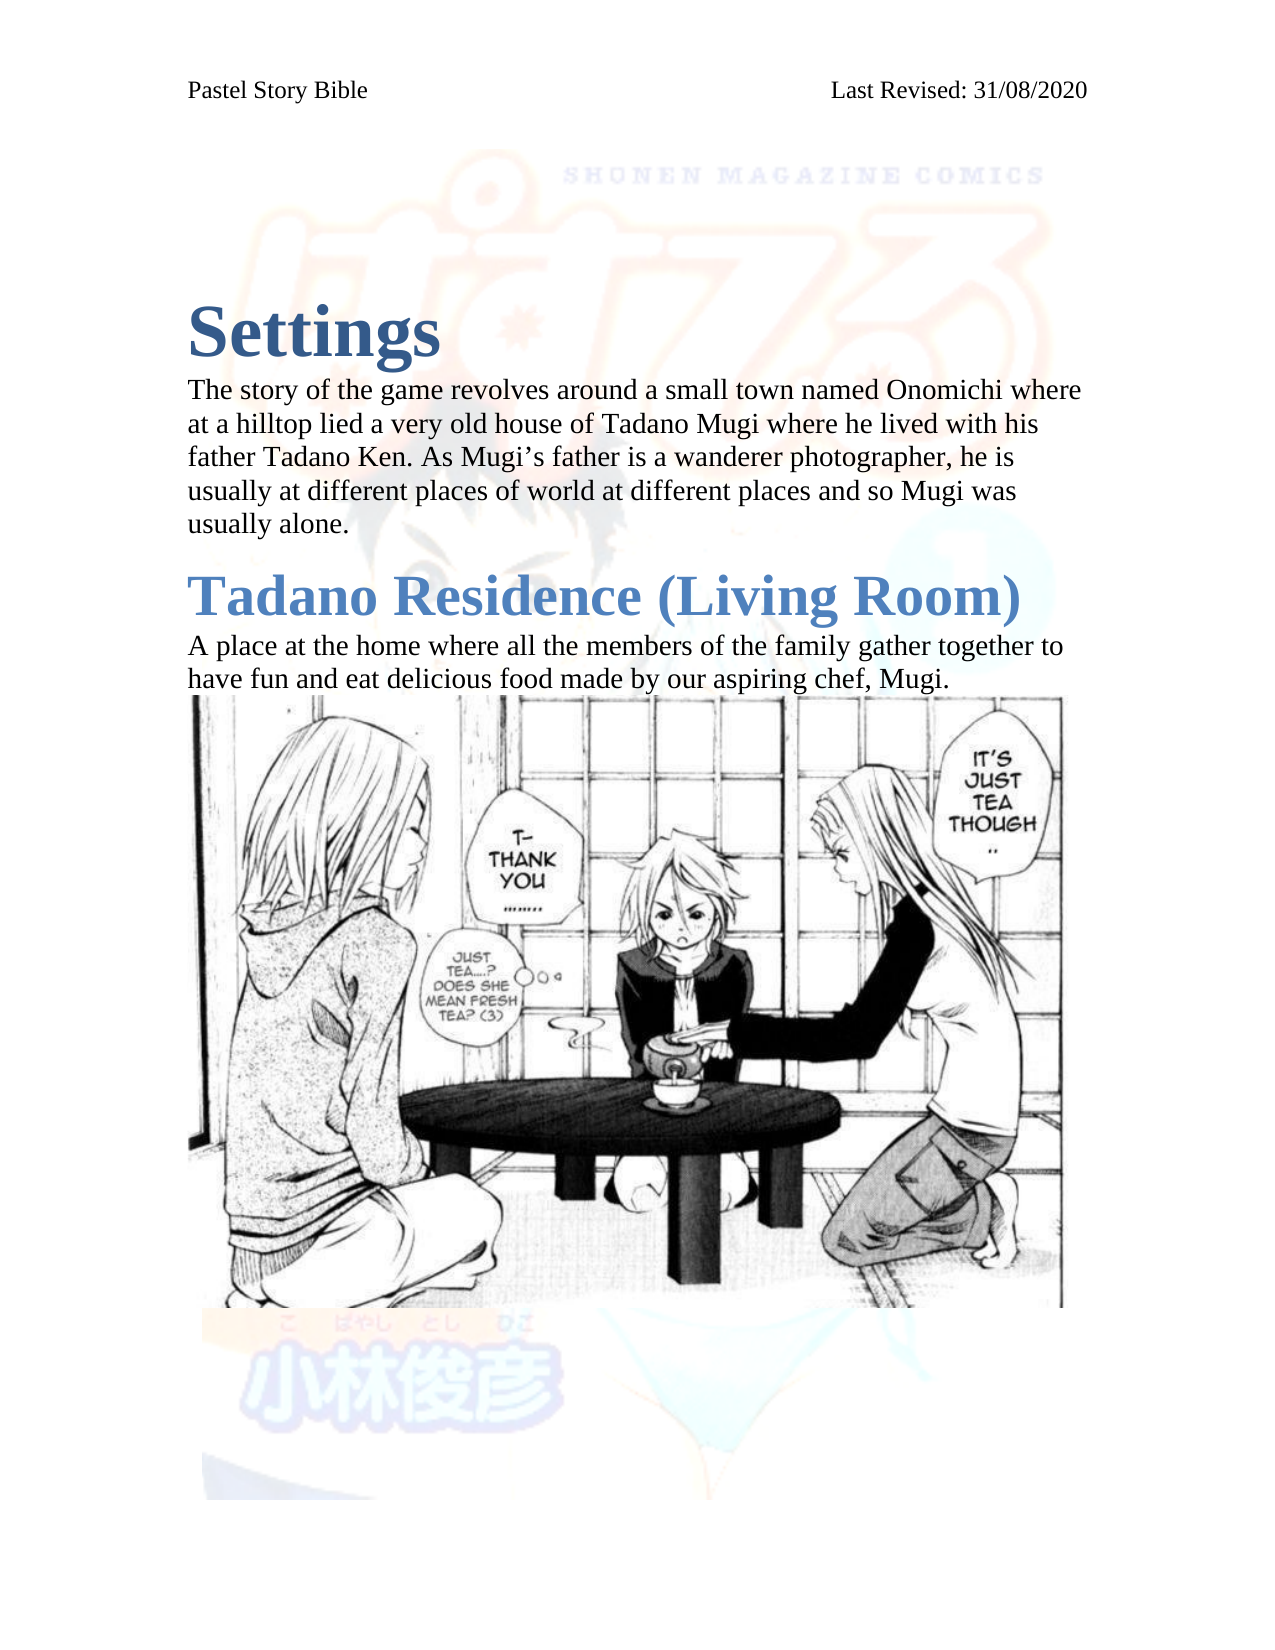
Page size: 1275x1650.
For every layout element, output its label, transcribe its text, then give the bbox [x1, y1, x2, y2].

picture [187, 695, 1088, 1308]
text A place at the home where all the members of the family gather together to have fun and eat delicious food made by our aspiring chef, Mugi. [187, 628, 1087, 695]
subtitle Settings [187, 286, 1087, 372]
text The story of the game revolves around a small town named Onomichi where at a hilltop lied a very old house of Tadano Mugi where he lived with his father Tadano Ken. As Mugi’s father is a wanderer photographer, he is usually at different places of world at different places and so Mugi was usually alone. [187, 372, 1087, 540]
subtitle Tadano Residence (Living Room) [187, 561, 1087, 628]
